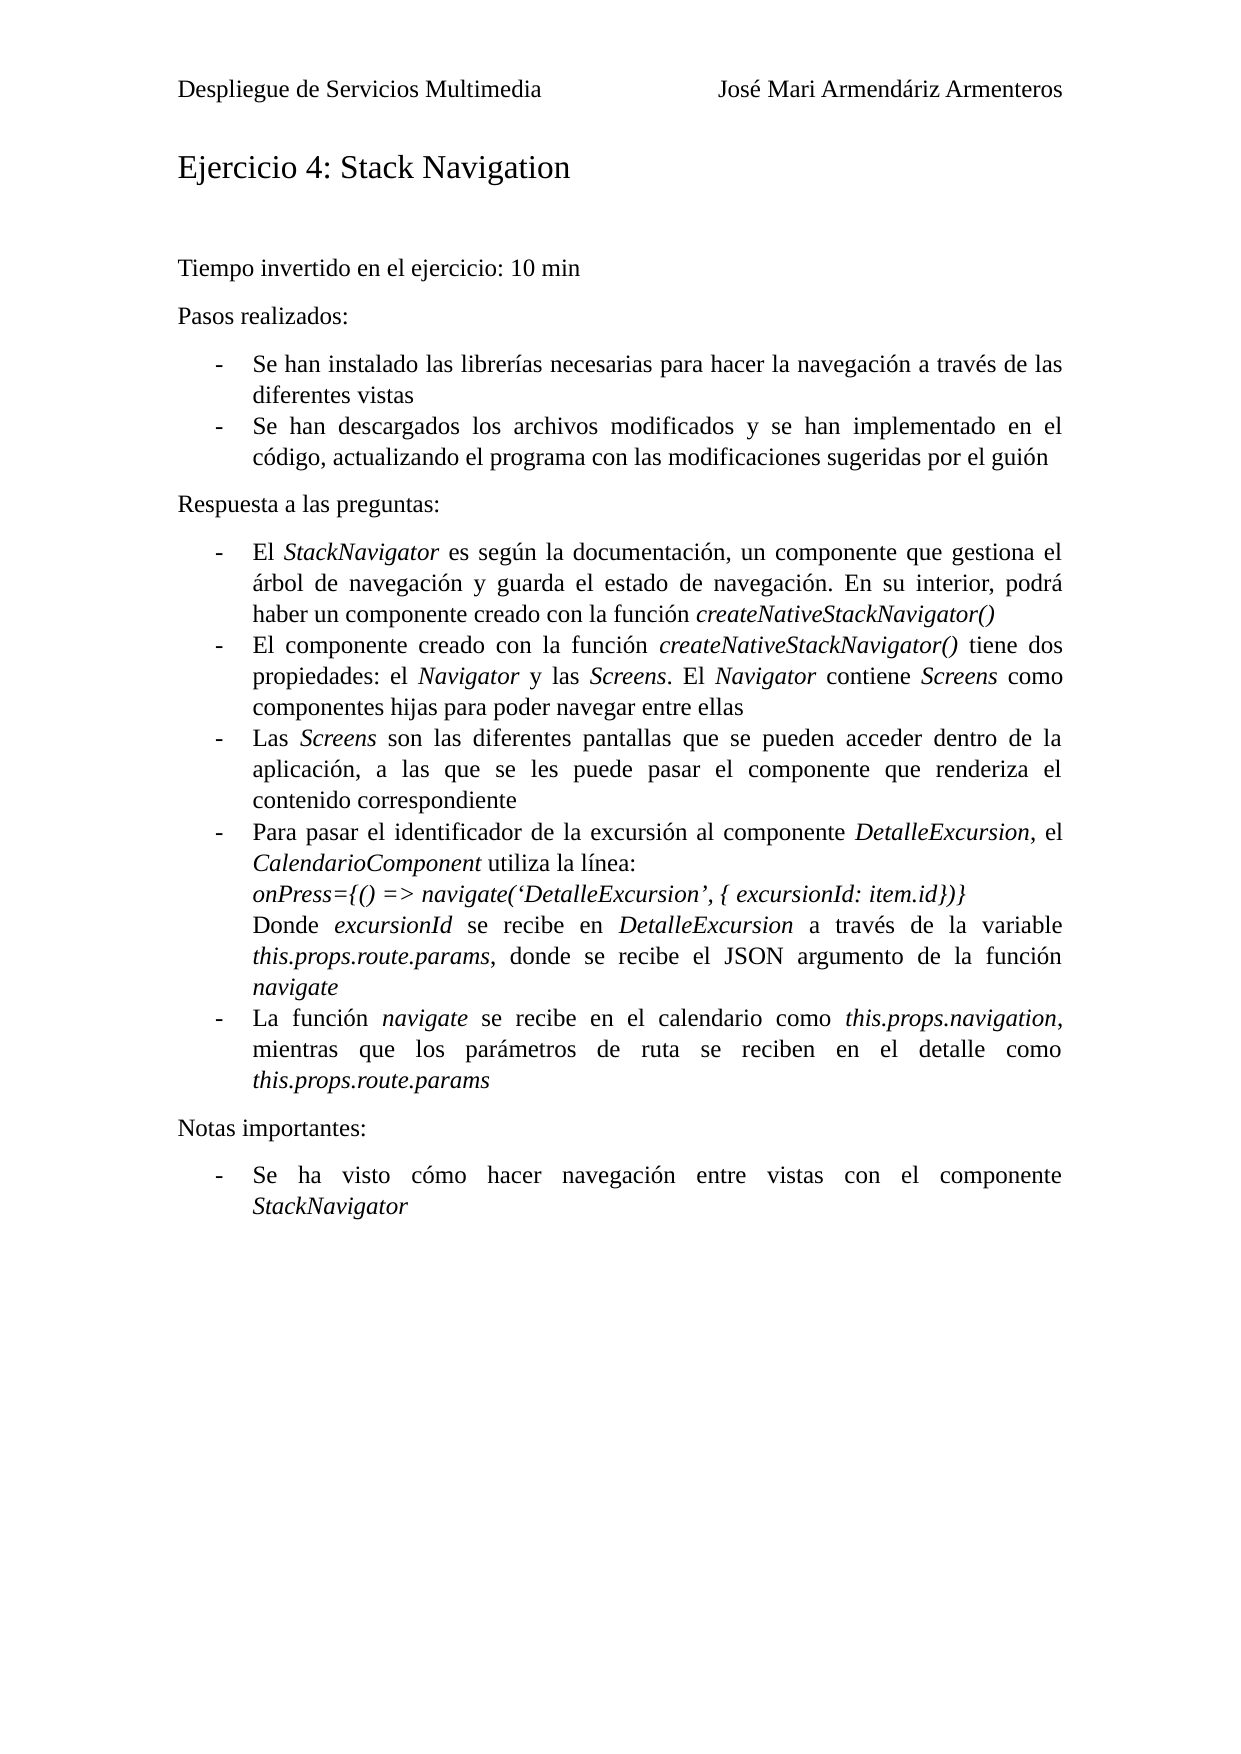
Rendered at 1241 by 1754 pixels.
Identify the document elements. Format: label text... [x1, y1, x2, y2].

list Las Screens son las diferentes pantallas que se pueden acceder dentro de la aplicación, a las que se les puede pasar el componente que renderiza el contenido correspondiente [215, 723, 1063, 814]
list Donde excursionId se recibe en DetalleExcursion a través de la variable this.props.route.params, donde se recibe el JSON argumento de la función navigate [252, 910, 1063, 1001]
list Se han instalado las librerías necesarias para hacer la navegación a través de las diferentes vistas [215, 349, 1063, 408]
list La función navigate se recibe en el calendario como this.props.navigation, mientras que los parámetros de ruta se reciben en el detalle como this.props.route.params [215, 1003, 1063, 1094]
list Se ha visto cómo hacer navegación entre vistas con el componente StackNavigator [215, 1160, 1063, 1220]
text Pasos realizados: [177, 301, 1063, 330]
text Tiempo invertido en el ejercicio: 10 min [177, 253, 1063, 282]
list Para pasar el identificador de la excursión al componente DetalleExcursion, el CalendarioComponent utiliza la línea: [215, 817, 1063, 876]
text Respuesta a las preguntas: [177, 489, 1063, 518]
text Ejercicio 4: Stack Navigation [177, 148, 1063, 186]
list Se han descargados los archivos modificados y se han implementado en el código, actualizando el programa con las modificaciones sugeridas por el guión [215, 411, 1063, 471]
list El StackNavigator es según la documentación, un componente que gestiona el árbol de navegación y guarda el estado de navegación. En su interior, podrá haber un componente creado con la función createNativeStackNavigator() [215, 537, 1063, 628]
text Notas importantes: [177, 1113, 1063, 1141]
list El componente creado con la función createNativeStackNavigator() tiene dos propiedades: el Navigator y las Screens. El Navigator contiene Screens como componentes hijas para poder navegar entre ellas [215, 630, 1063, 721]
list onPress={() => navigate(‘DetalleExcursion’, { excursionId: item.id})} [252, 879, 1063, 907]
